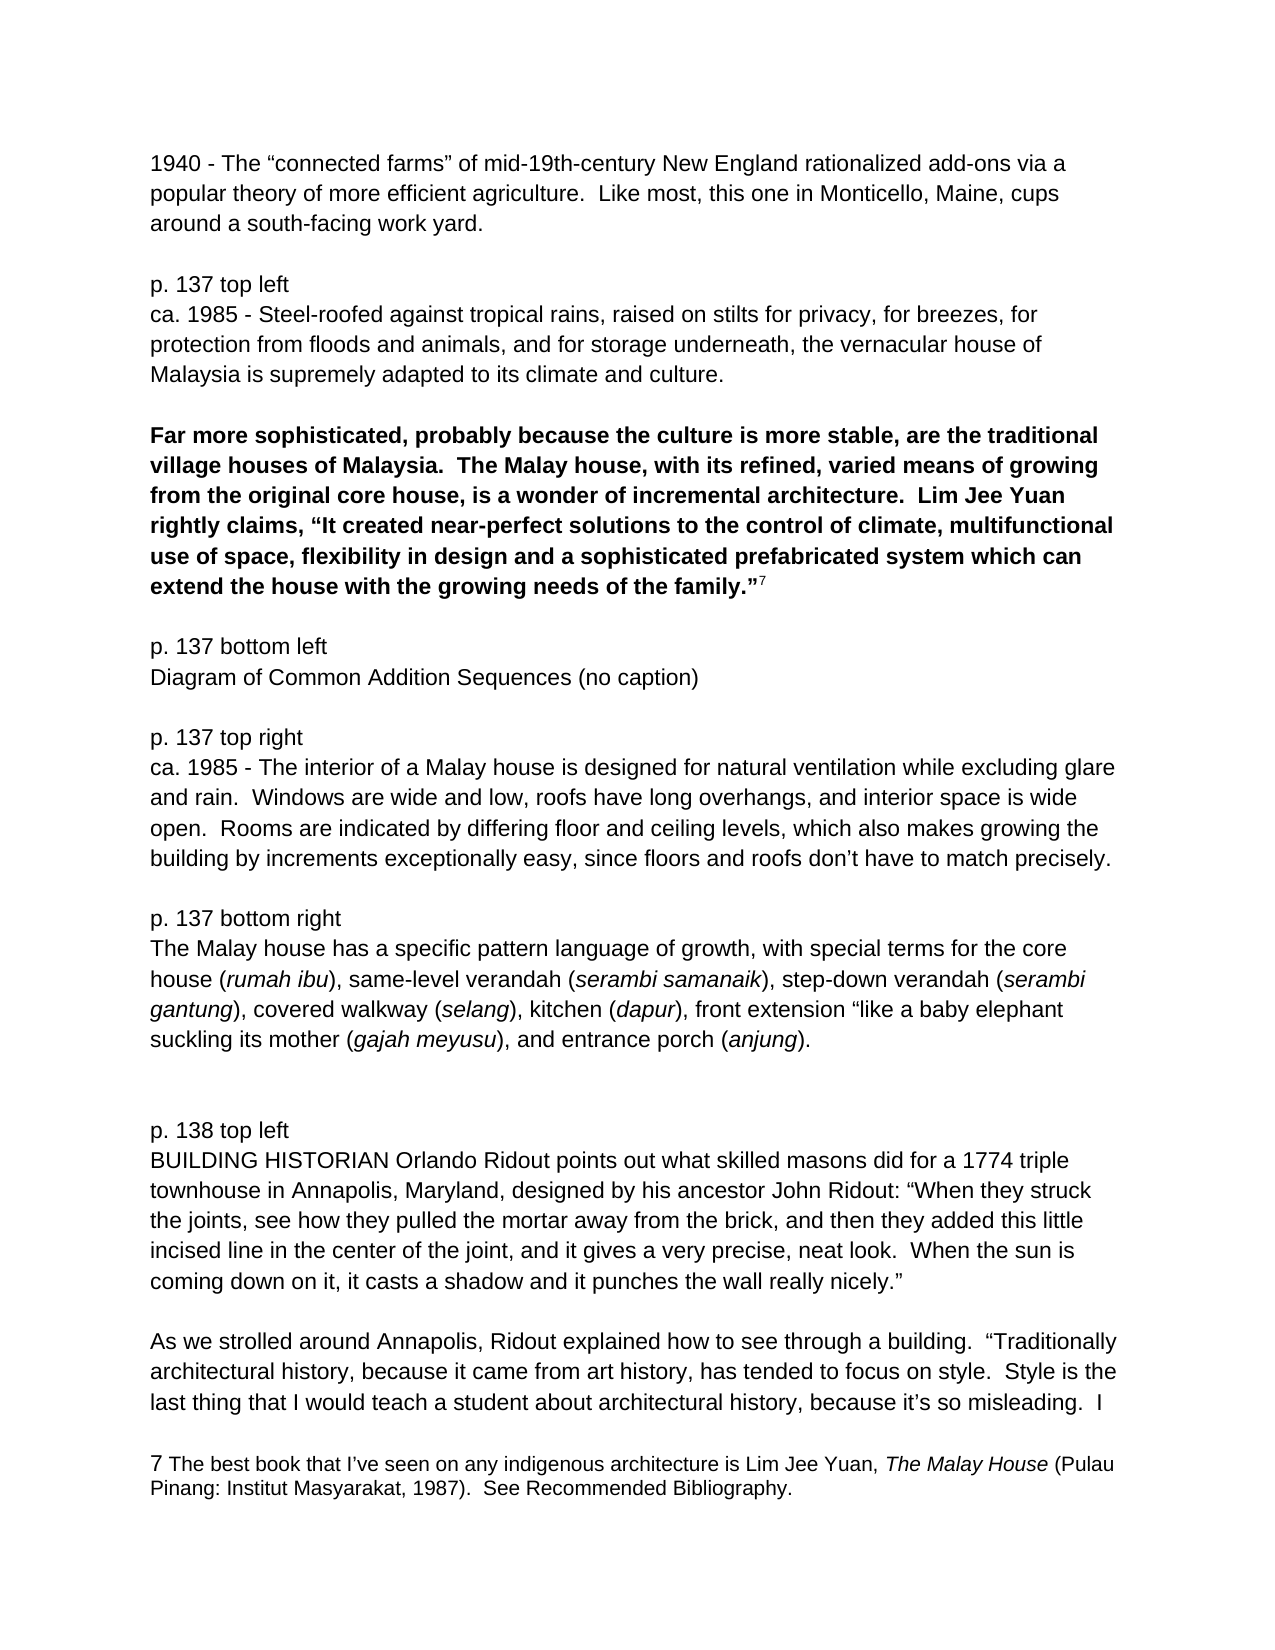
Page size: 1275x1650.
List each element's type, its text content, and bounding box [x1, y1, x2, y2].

text p. 137 bottom left [150, 633, 1125, 660]
text ca. 1985 - The interior of a Malay house is designed for natural ventilation while excluding glare and rain. Windows are wide and low, roofs have long overhangs, and interior space is wide open. Rooms are indicated by differing floor and ceiling levels, which also makes growing the building by increments exceptionally easy, since floors and roofs don’t have to match precisely. [150, 754, 1125, 871]
text p. 137 bottom right [150, 905, 1125, 932]
text BUILDING HISTORIAN Orlando Ridout points out what skilled masons did for a 1774 triple townhouse in Annapolis, Maryland, designed by his ancestor John Ridout: “When they struck the joints, see how they pulled the mortar away from the brick, and then they added this little incised line in the center of the joint, and it gives a very precise, neat look. When the sun is coming down on it, it casts a shadow and it punches the wall really nicely.” [150, 1147, 1125, 1294]
text p. 137 top right [150, 724, 1125, 750]
text 1940 - The “connected farms” of mid-19th-century New England rationalized add-ons via a popular theory of more efficient agriculture. Like most, this one in Monticello, Maine, cups around a south-facing work yard. [150, 150, 1125, 237]
text The Malay house has a specific pattern language of growth, with special terms for the core house (rumah ibu), same-level verandah (serambi samanaik), step-down verandah (serambi gantung), covered walkway (selang), kitchen (dapur), front extension “like a baby elephant suckling its mother (gajah meyusu), and entrance porch (anjung). [150, 935, 1125, 1052]
text Diagram of Common Addition Sequences (no caption) [150, 663, 1125, 690]
text Far more sophisticated, probably because the culture is more stable, are the traditional village houses of Malaysia. The Malay house, with its refined, varied means of growing from the original core house, is a wonder of incremental architecture. Lim Jee Yuan rightly claims, “It created near-perfect solutions to the control of climate, multifunctional use of space, flexibility in design and a sophisticated prefabricated system which can extend the house with the growing needs of the family.” [150, 422, 1125, 599]
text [150, 1328, 1125, 1415]
text p. 138 top left [150, 1117, 1125, 1143]
text ca. 1985 - Steel-roofed against tropical rains, raised on stilts for privacy, for breezes, for protection from floods and animals, and for storage underneath, the vernacular house of Malaysia is supremely adapted to its climate and culture. [150, 301, 1125, 388]
text p. 137 top left [150, 271, 1125, 297]
